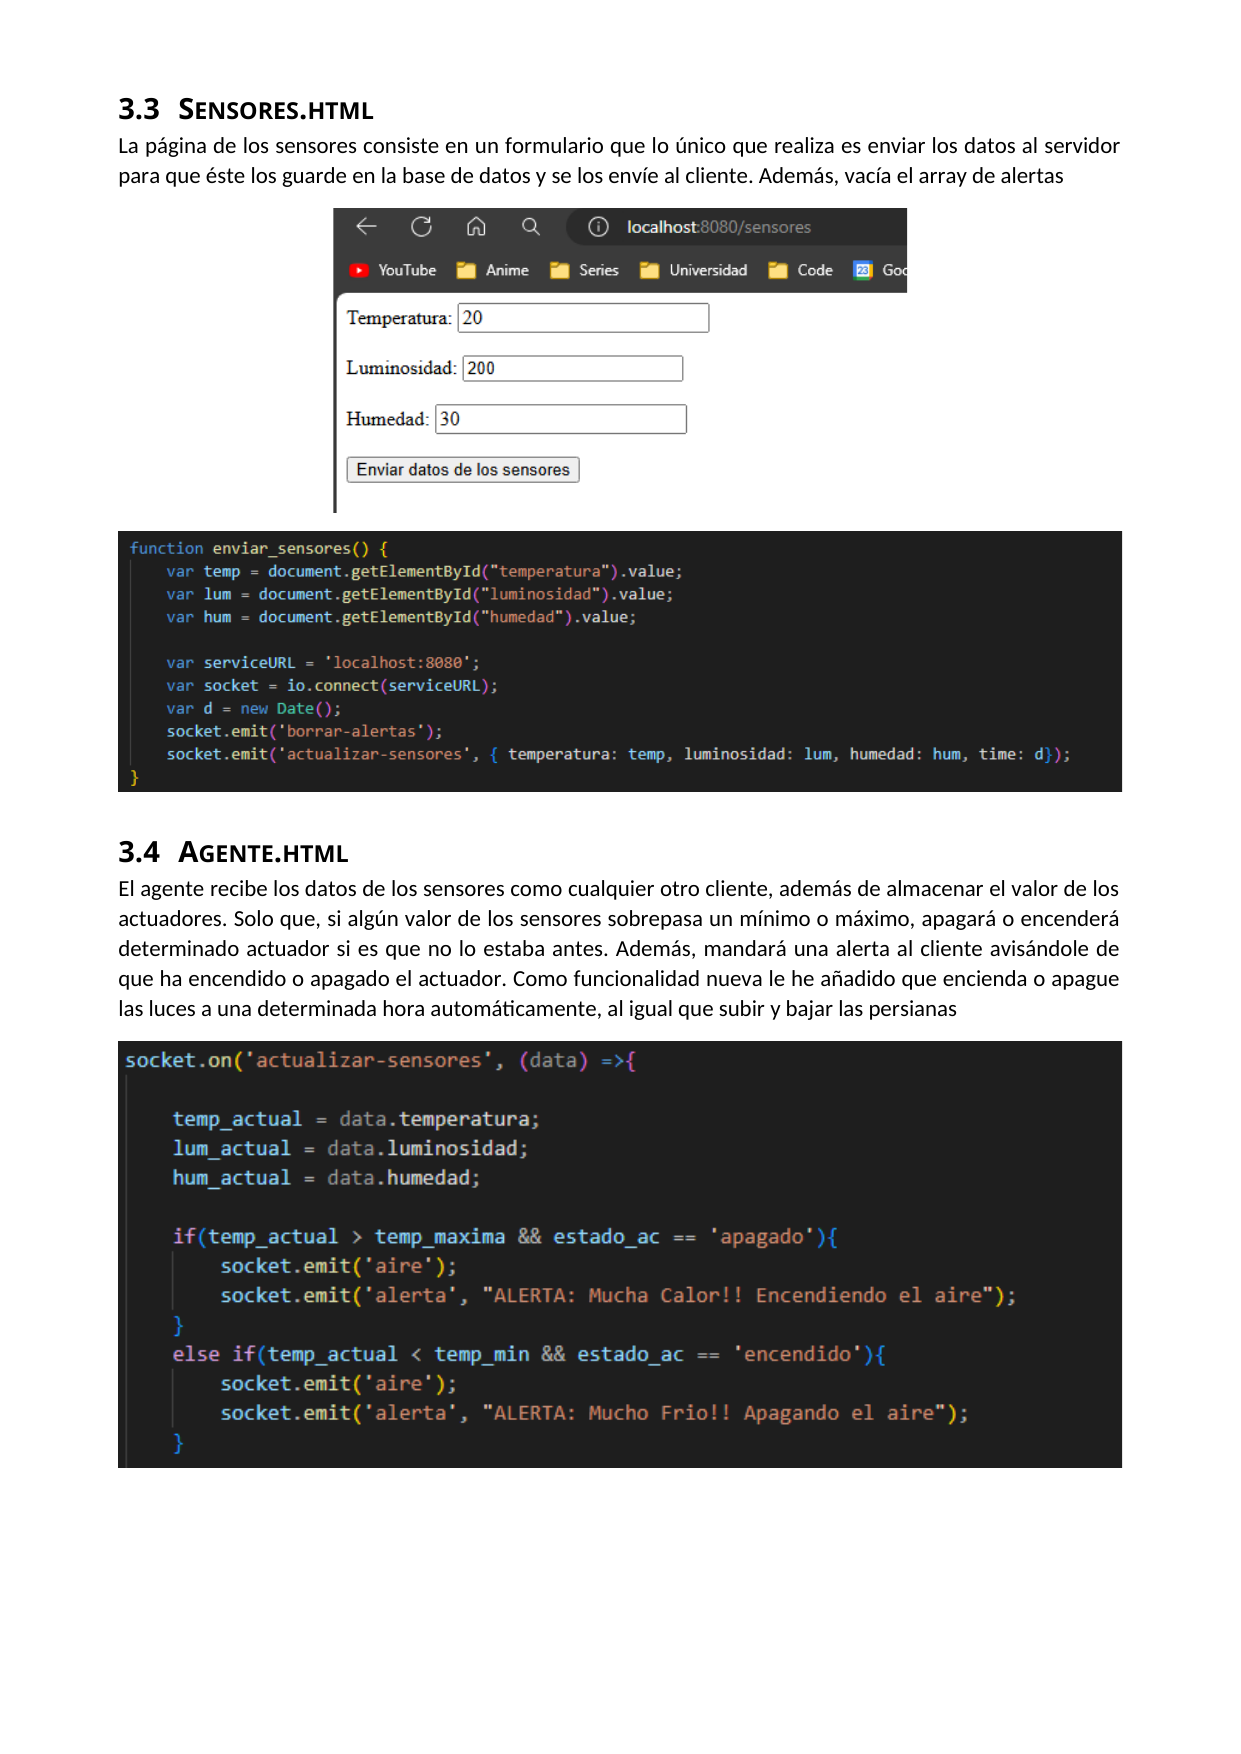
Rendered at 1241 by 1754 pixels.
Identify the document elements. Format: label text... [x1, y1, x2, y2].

picture [333, 208, 908, 513]
subtitle Agente.html [118, 831, 1122, 871]
picture [118, 1041, 1123, 1468]
subtitle Sensores.html [118, 89, 1122, 128]
picture [118, 531, 1123, 792]
text La página de los sensores consiste en un formulario que lo único que realiza es enviar los datos al servidor para que éste los guarde en la base de datos y se los envíe al cliente. Además, vacía el array de alertas [118, 131, 1122, 190]
text El agente recibe los datos de los sensores como cualquier otro cliente, además de almacenar el valor de los actuadores. Solo que, si algún valor de los sensores sobrepasa un mínimo o máximo, apagará o encenderá determinado actuador si es que no lo estaba antes. Además, mandará una alerta al cliente avisándole de que ha encendido o apagado el actuador. Como funcionalidad nueva le he añadido que encienda o apague las luces a una determinada hora automáticamente, al igual que subir y bajar las persianas [118, 874, 1122, 1022]
